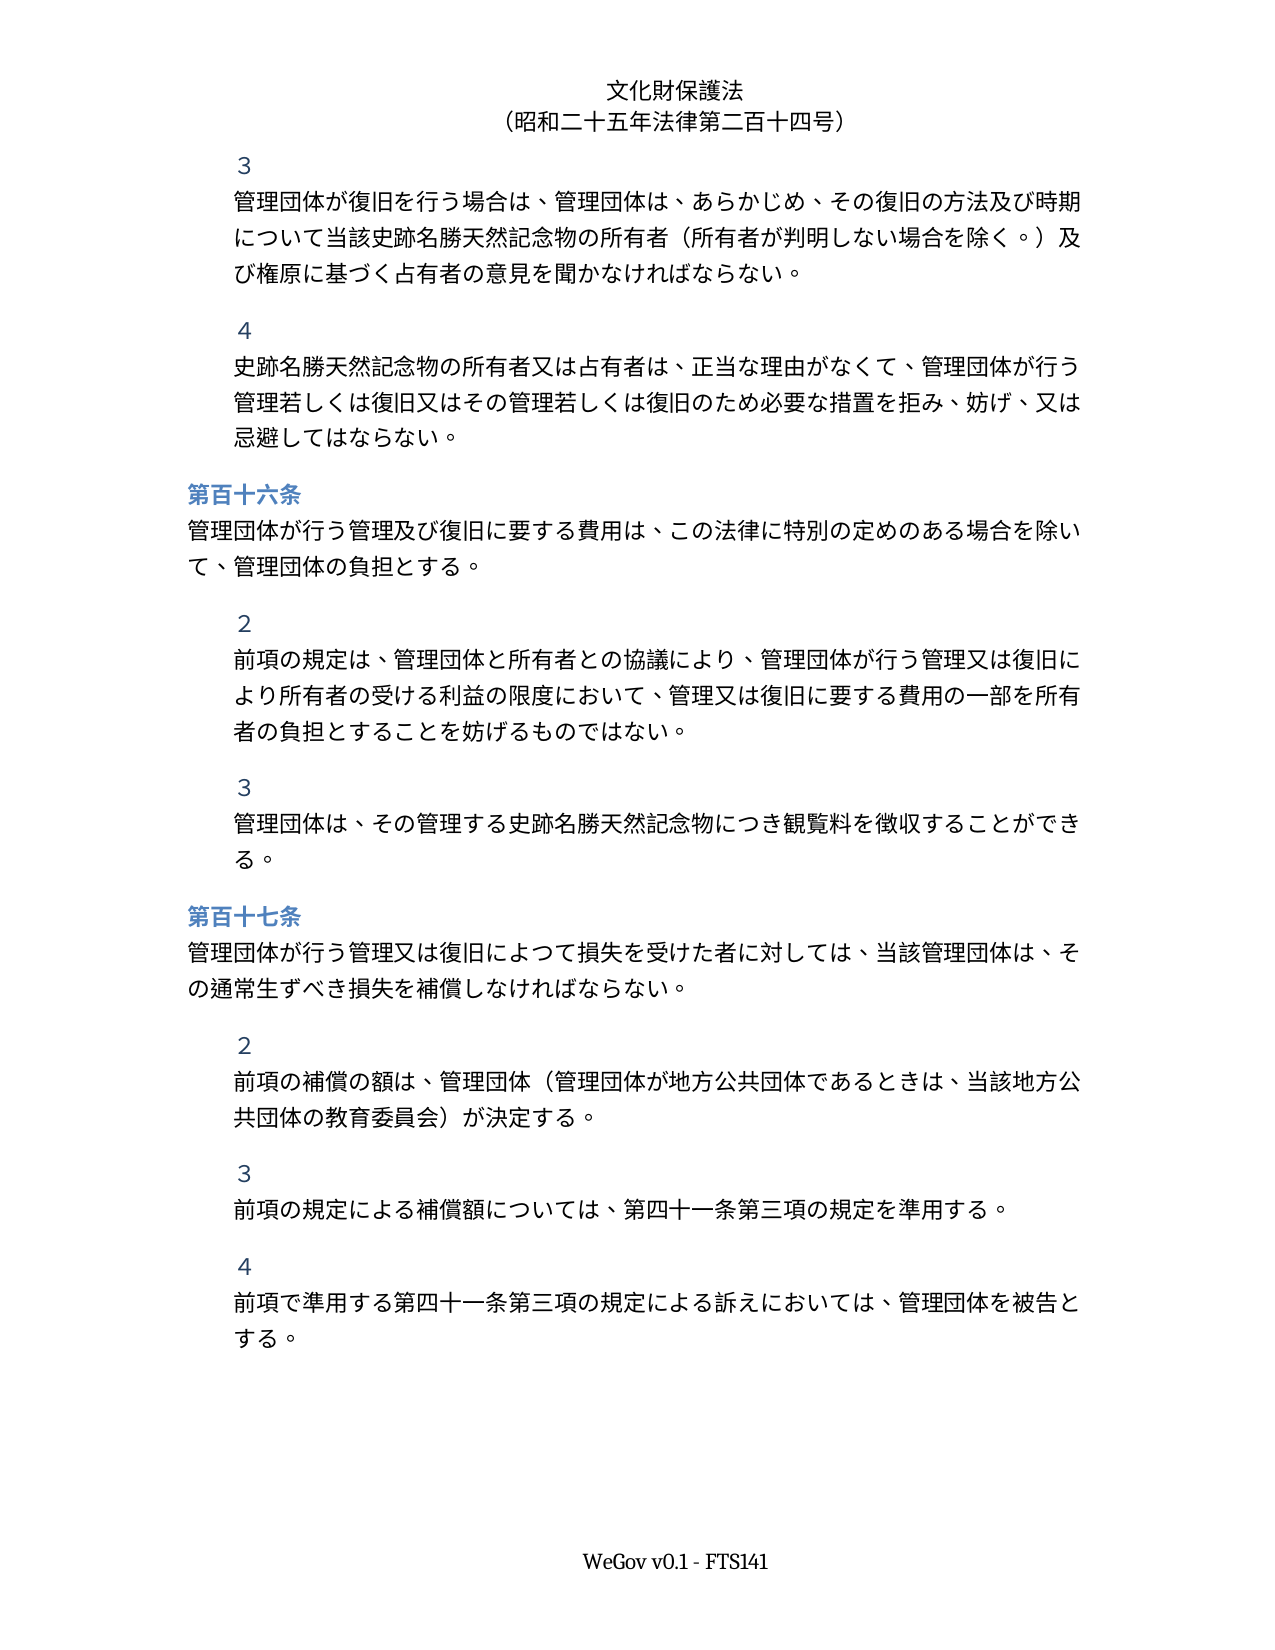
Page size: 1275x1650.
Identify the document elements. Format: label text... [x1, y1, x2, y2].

subtitle 第百十六条 [187, 479, 1087, 510]
text 史跡名勝天然記念物の所有者又は占有者は、正当な理由がなくて、管理団体が行う管理若しくは復旧又はその管理若しくは復旧のため必要な措置を拒み、妨げ、又は忌避してはならない。 [233, 351, 1087, 454]
subtitle ３ [233, 772, 1087, 804]
subtitle ３ [233, 150, 1087, 181]
text 管理団体が行う管理又は復旧によつて損失を受けた者に対しては、当該管理団体は、その通常生ずべき損失を補償しなければならない。 [187, 937, 1087, 1004]
subtitle ３ [233, 1158, 1087, 1189]
subtitle ４ [233, 314, 1087, 346]
subtitle ２ [233, 608, 1087, 639]
text 管理団体が行う管理及び復旧に要する費用は、この法律に特別の定めのある場合を除いて、管理団体の負担とする。 [187, 515, 1087, 582]
text 前項の規定は、管理団体と所有者との協議により、管理団体が行う管理又は復旧により所有者の受ける利益の限度において、管理又は復旧に要する費用の一部を所有者の負担とすることを妨げるものではない。 [233, 644, 1087, 747]
subtitle 第百十七条 [187, 901, 1087, 932]
text 管理団体は、その管理する史跡名勝天然記念物につき観覧料を徴収することができる。 [233, 808, 1087, 876]
text 管理団体が復旧を行う場合は、管理団体は、あらかじめ、その復旧の方法及び時期について当該史跡名勝天然記念物の所有者（所有者が判明しない場合を除く。）及び権原に基づく占有者の意見を聞かなければならない。 [233, 186, 1087, 289]
text 前項の補償の額は、管理団体（管理団体が地方公共団体であるときは、当該地方公共団体の教育委員会）が決定する。 [233, 1066, 1087, 1133]
text 前項の規定による補償額については、第四十一条第三項の規定を準用する。 [233, 1194, 1087, 1226]
subtitle ２ [233, 1030, 1087, 1061]
text 前項で準用する第四十一条第三項の規定による訴えにおいては、管理団体を被告とする。 [233, 1287, 1087, 1354]
subtitle ４ [233, 1251, 1087, 1282]
